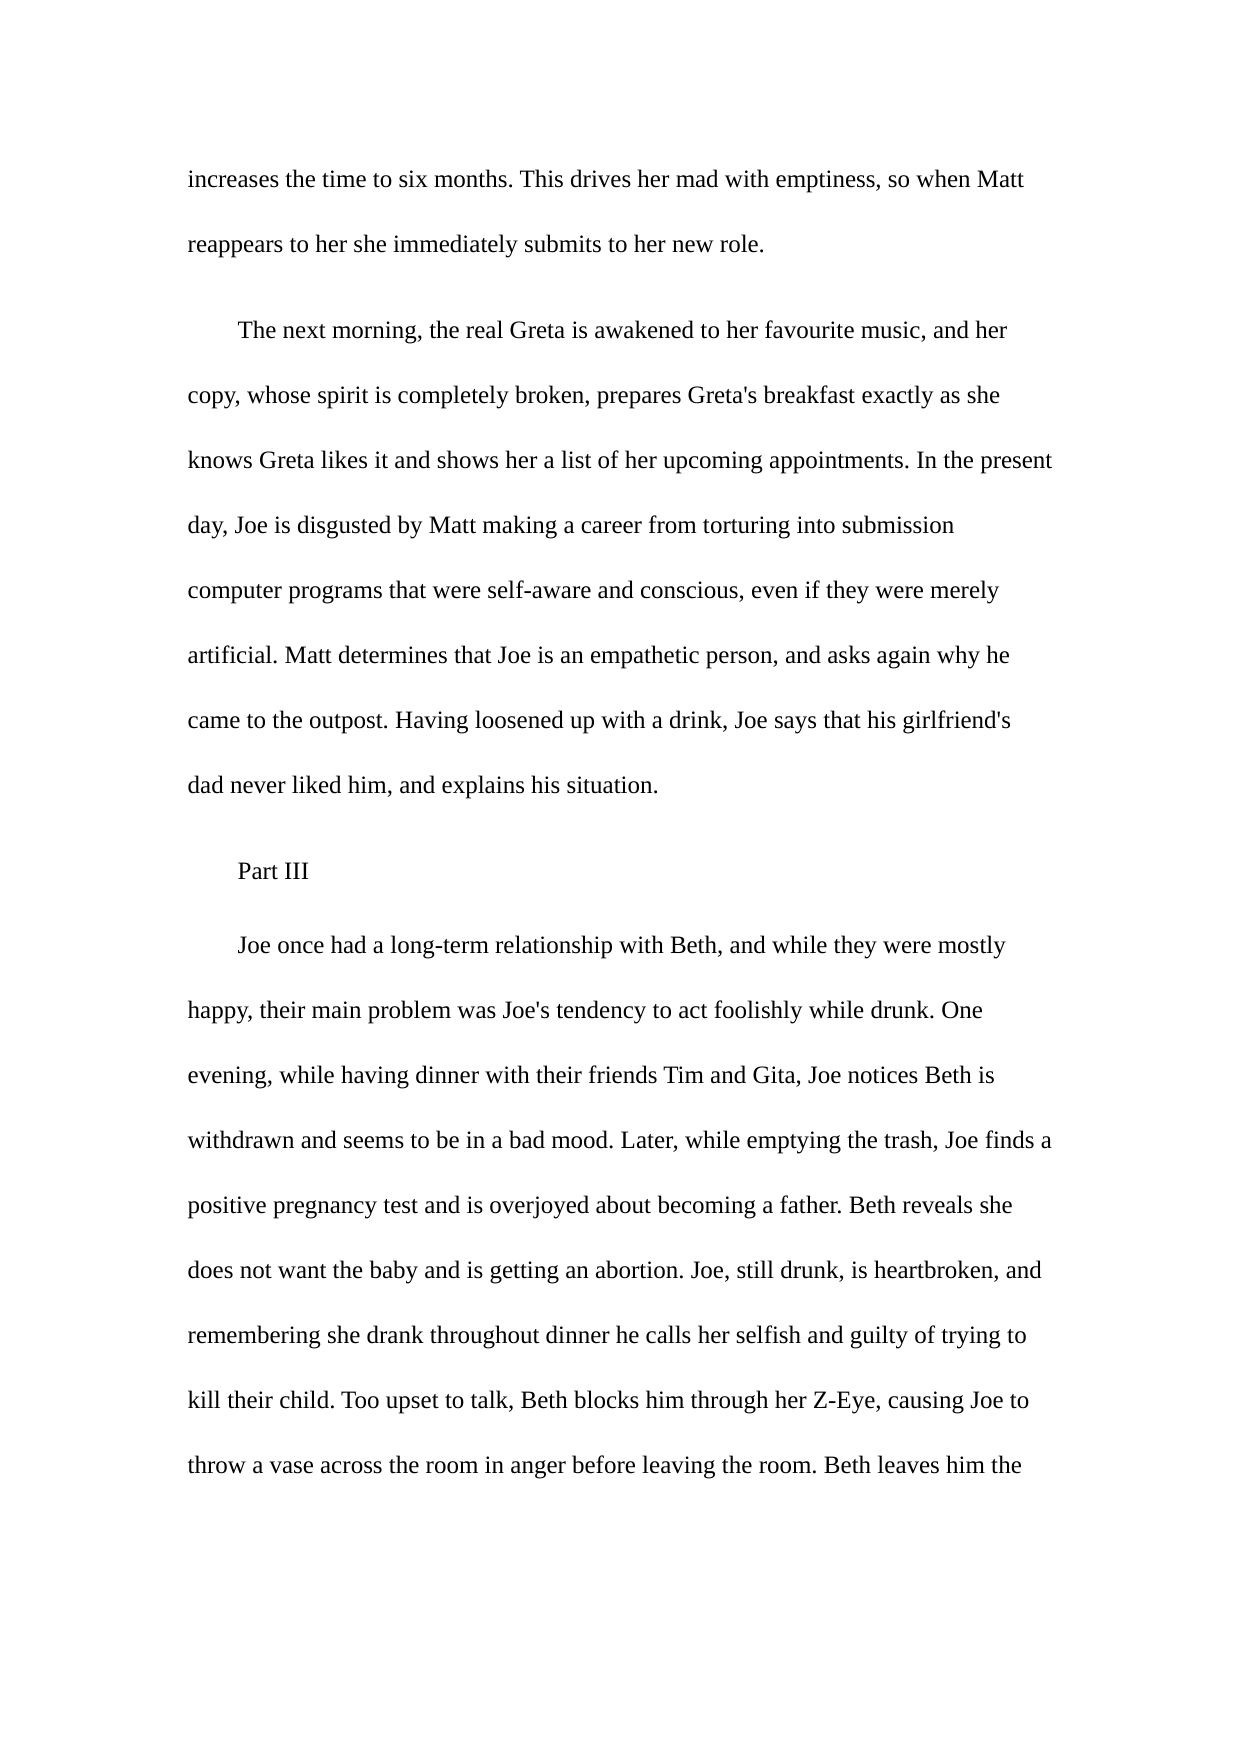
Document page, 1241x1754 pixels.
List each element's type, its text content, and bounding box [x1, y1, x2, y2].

subtitle Part III [187, 854, 1053, 887]
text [187, 928, 1053, 1481]
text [187, 162, 1053, 259]
text The next morning, the real Greta is awakened to her favourite music, and her copy, whose spirit is completely broken, prepares Greta's breakfast exactly as she knows Greta likes it and shows her a list of her upcoming appointments. In the present day, Joe is disgusted by Matt making a career from torturing into submission computer programs that were self-aware and conscious, even if they were merely artificial. Matt determines that Joe is an empathetic person, and asks again why he came to the outpost. Having loosened up with a drink, Joe says that his girlfriend's dad never liked him, and explains his situation. [187, 313, 1053, 801]
